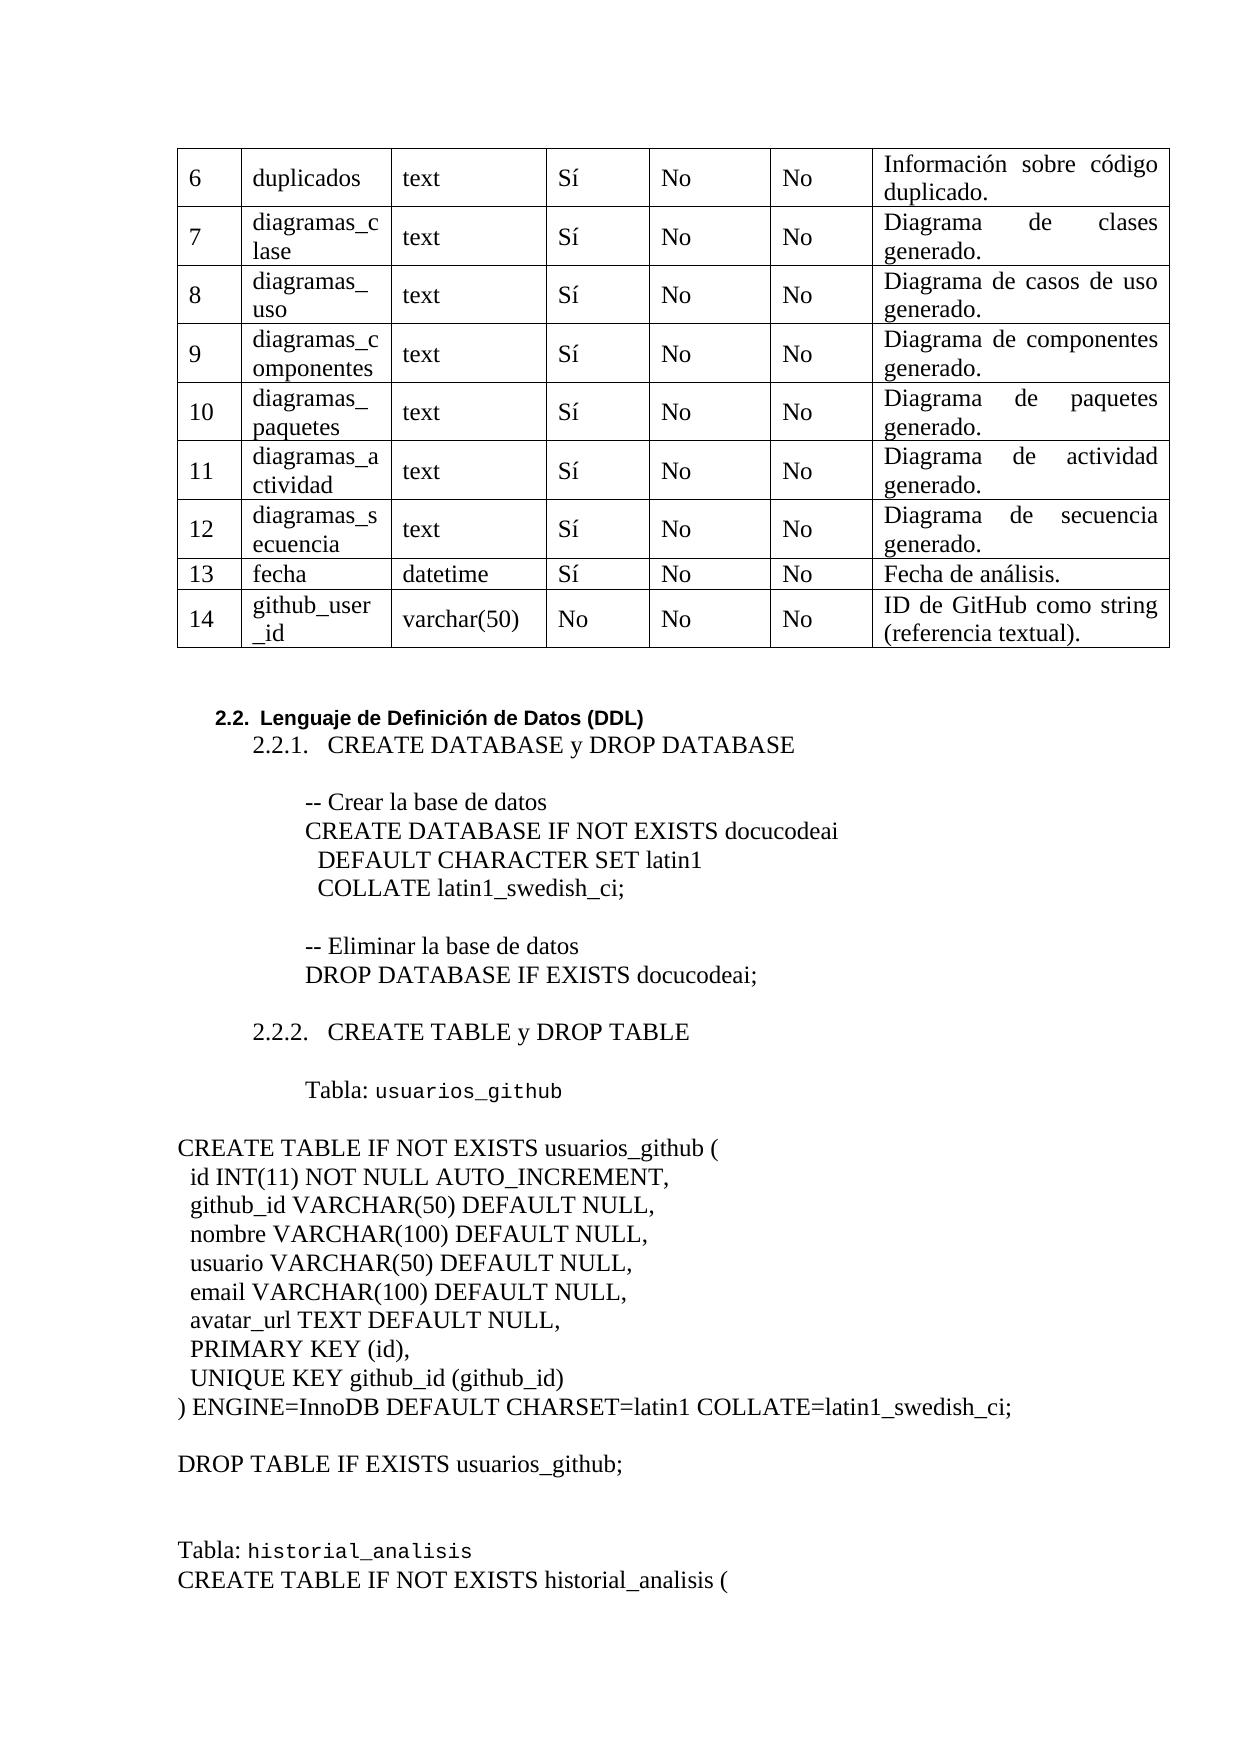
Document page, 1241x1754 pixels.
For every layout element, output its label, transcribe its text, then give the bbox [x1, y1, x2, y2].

table_cell fecha [242, 559, 391, 589]
table_cell 8 [178, 266, 241, 323]
text Tabla: usuarios_github [305, 1075, 1063, 1104]
table_cell 7 [178, 207, 241, 265]
table_cell No [650, 383, 770, 440]
table_cell github_user_id [242, 590, 391, 647]
table_cell datetime [392, 559, 546, 589]
text Tabla: historial_analisis [177, 1536, 1063, 1565]
text CREATE DATABASE IF NOT EXISTS docucodeai [305, 816, 1063, 845]
table_cell Sí [547, 266, 649, 323]
table_cell No [650, 559, 770, 589]
table_cell 6 [178, 149, 241, 206]
text DROP TABLE IF EXISTS usuarios_github; [177, 1449, 1063, 1478]
list CREATE DATABASE y DROP DATABASE [252, 730, 1063, 758]
table_cell Diagrama de actividad generado. [873, 441, 1169, 499]
table_cell No [771, 500, 872, 557]
table_cell No [771, 441, 872, 499]
table_cell text [392, 383, 546, 440]
table_cell ID de GitHub como string (referencia textual). [873, 590, 1169, 647]
table_cell No [547, 590, 649, 647]
table_cell Sí [547, 324, 649, 382]
table_cell Diagrama de componentes generado. [873, 324, 1169, 382]
table_cell Diagrama de casos de uso generado. [873, 266, 1169, 323]
table_cell Diagrama de secuencia generado. [873, 500, 1169, 557]
table_cell No [650, 590, 770, 647]
table_cell No [650, 266, 770, 323]
table_cell Sí [547, 500, 649, 557]
text DEFAULT CHARACTER SET latin1 [305, 845, 1063, 873]
table_cell No [650, 149, 770, 206]
table_cell Información sobre código duplicado. [873, 149, 1169, 206]
table_cell No [650, 324, 770, 382]
table_cell Diagrama de clases generado. [873, 207, 1169, 265]
table_cell text [392, 266, 546, 323]
table_cell No [771, 590, 872, 647]
table_cell text [392, 149, 546, 206]
table_cell Sí [547, 149, 649, 206]
text UNIQUE KEY github_id (github_id) [177, 1363, 1063, 1392]
text -- Crear la base de datos [305, 787, 1063, 816]
table_cell No [650, 441, 770, 499]
table_cell Diagrama de paquetes generado. [873, 383, 1169, 440]
table_cell text [392, 500, 546, 557]
table_cell No [771, 324, 872, 382]
table_cell text [392, 207, 546, 265]
text id INT(11) NOT NULL AUTO_INCREMENT, [177, 1162, 1063, 1191]
table_cell No [771, 266, 872, 323]
text PRIMARY KEY (id), [177, 1334, 1063, 1363]
table_cell 10 [178, 383, 241, 440]
text nombre VARCHAR(100) DEFAULT NULL, [177, 1219, 1063, 1248]
table_cell diagramas_clase [242, 207, 391, 265]
table_cell 9 [178, 324, 241, 382]
text -- Eliminar la base de datos [305, 931, 1063, 960]
table_cell No [650, 207, 770, 265]
text CREATE TABLE IF NOT EXISTS historial_analisis ( [177, 1565, 1063, 1594]
table_cell 14 [178, 590, 241, 647]
table_cell Sí [547, 441, 649, 499]
text email VARCHAR(100) DEFAULT NULL, [177, 1277, 1063, 1306]
table_cell No [771, 559, 872, 589]
table_cell diagramas_actividad [242, 441, 391, 499]
text CREATE TABLE IF NOT EXISTS usuarios_github ( [177, 1133, 1063, 1162]
table_cell Sí [547, 559, 649, 589]
table_cell No [771, 149, 872, 206]
text usuario VARCHAR(50) DEFAULT NULL, [177, 1248, 1063, 1277]
text avatar_url TEXT DEFAULT NULL, [177, 1306, 1063, 1334]
list CREATE TABLE y DROP TABLE [252, 1017, 1063, 1046]
text ) ENGINE=InnoDB DEFAULT CHARSET=latin1 COLLATE=latin1_swedish_ci; [177, 1392, 1063, 1421]
text COLLATE latin1_swedish_ci; [305, 873, 1063, 902]
table_cell 13 [178, 559, 241, 589]
table_cell Sí [547, 207, 649, 265]
table_cell varchar(50) [392, 590, 546, 647]
table_cell No [650, 500, 770, 557]
table_cell text [392, 441, 546, 499]
table_cell duplicados [242, 149, 391, 206]
table_cell diagramas_secuencia [242, 500, 391, 557]
table_cell text [392, 324, 546, 382]
table_cell No [771, 383, 872, 440]
table_cell 12 [178, 500, 241, 557]
table_cell diagramas_paquetes [242, 383, 391, 440]
table_cell diagramas_uso [242, 266, 391, 323]
text DROP DATABASE IF EXISTS docucodeai; [305, 960, 1063, 988]
table_cell No [771, 207, 872, 265]
table_cell Fecha de análisis. [873, 559, 1169, 589]
table_cell 11 [178, 441, 241, 499]
table_cell Sí [547, 383, 649, 440]
list Lenguaje de Definición de Datos (DDL) [215, 706, 1063, 730]
text github_id VARCHAR(50) DEFAULT NULL, [177, 1191, 1063, 1219]
table_cell diagramas_componentes [242, 324, 391, 382]
